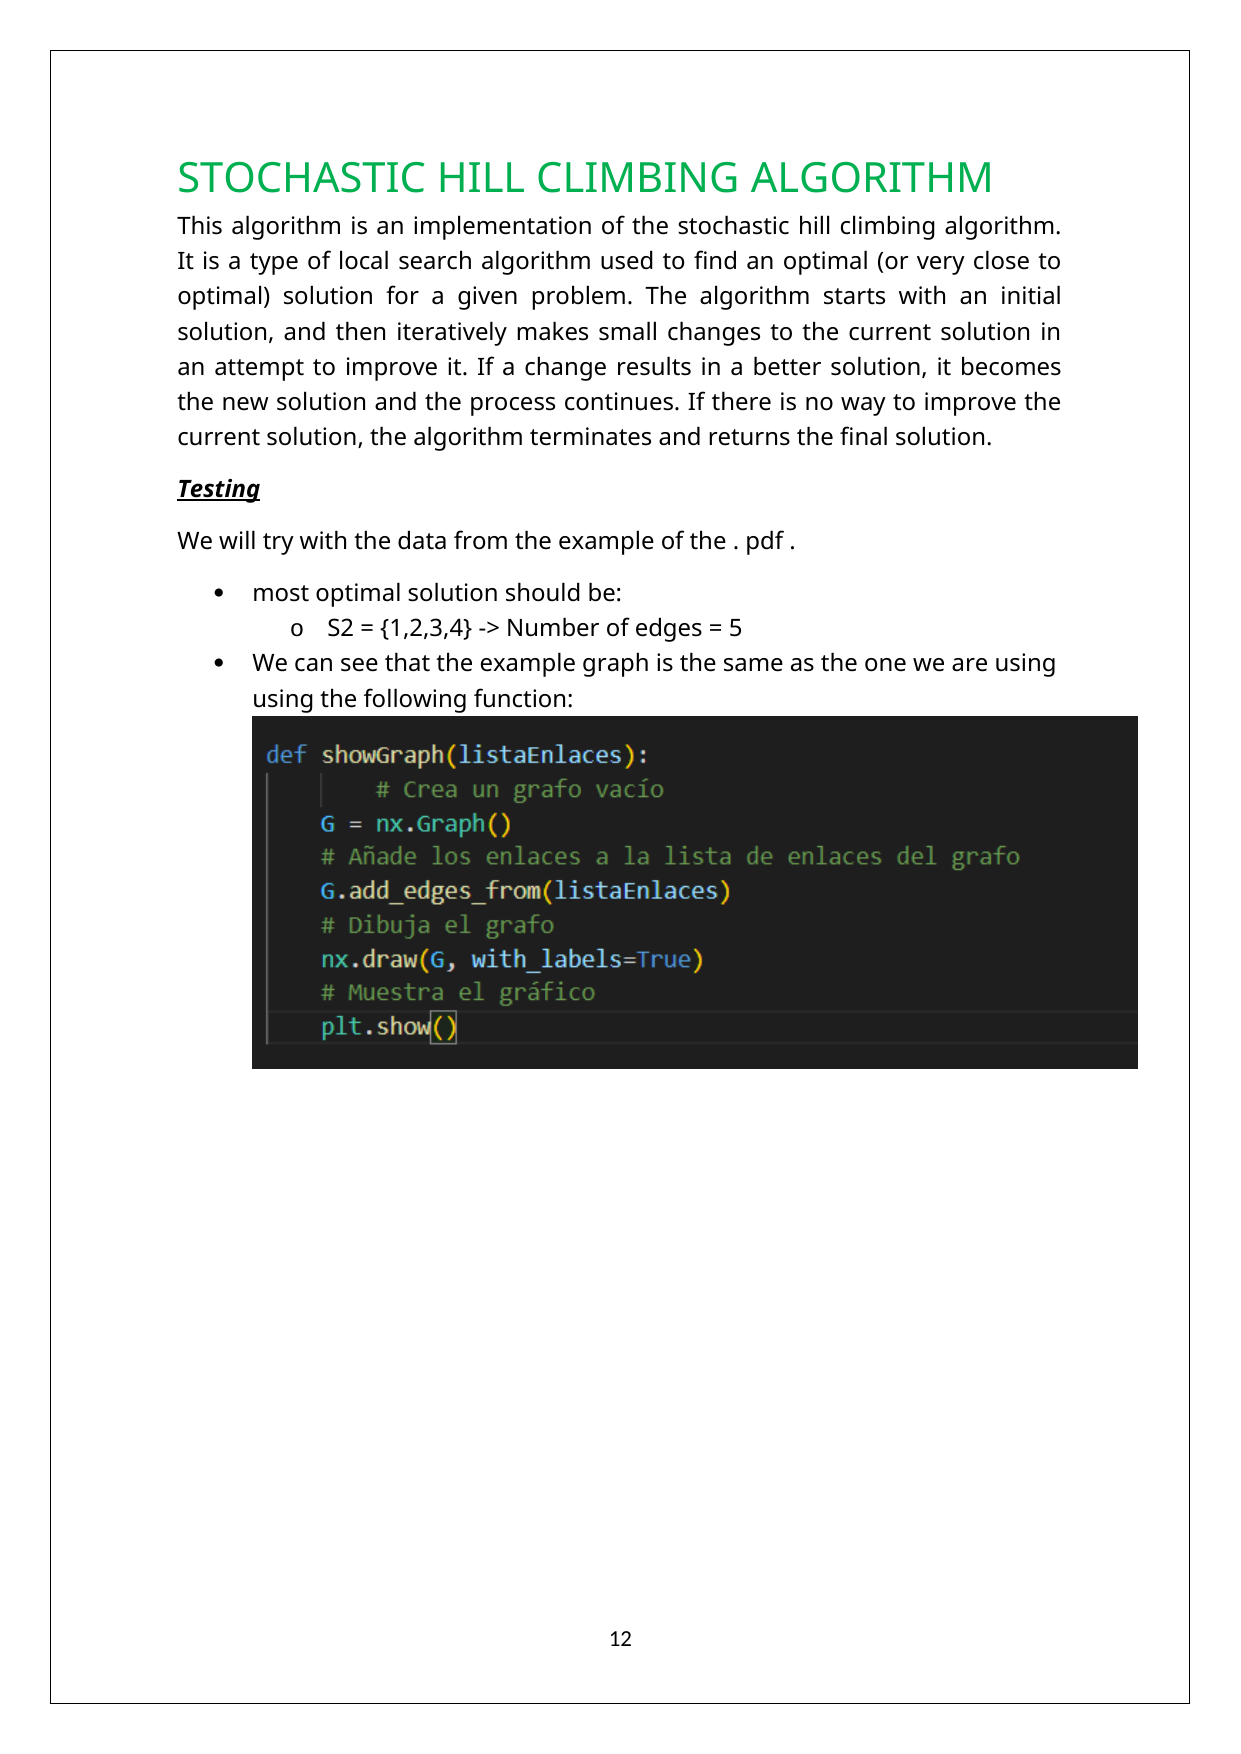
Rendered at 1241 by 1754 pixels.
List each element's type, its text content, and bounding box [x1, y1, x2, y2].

list This algorithm is an implementation of the stochastic hill climbing algorithm. It is a type of local search algorithm used to find an optimal (or very close to optimal) solution for a given problem. The algorithm starts with an initial solution, and then iteratively makes small changes to the current solution in an attempt to improve it. If a change results in a better solution, it becomes the new solution and the process continues. If there is no way to improve the current solution, the algorithm terminates and returns the final solution. [177, 209, 1063, 453]
text Testing [177, 472, 1063, 504]
list most optimal solution should be: [214, 576, 1063, 608]
list We can see that the example graph is the same as the one we are using using the following function: [214, 646, 1063, 714]
picture [252, 716, 1138, 1069]
list S2 = {1,2,3,4} -> Number of edges = 5 [289, 611, 1063, 644]
subtitle STOCHASTIC HILL CLIMBING ALGORITHM [177, 147, 1063, 204]
text We will try with the data from the example of the . pdf . [177, 524, 1063, 556]
